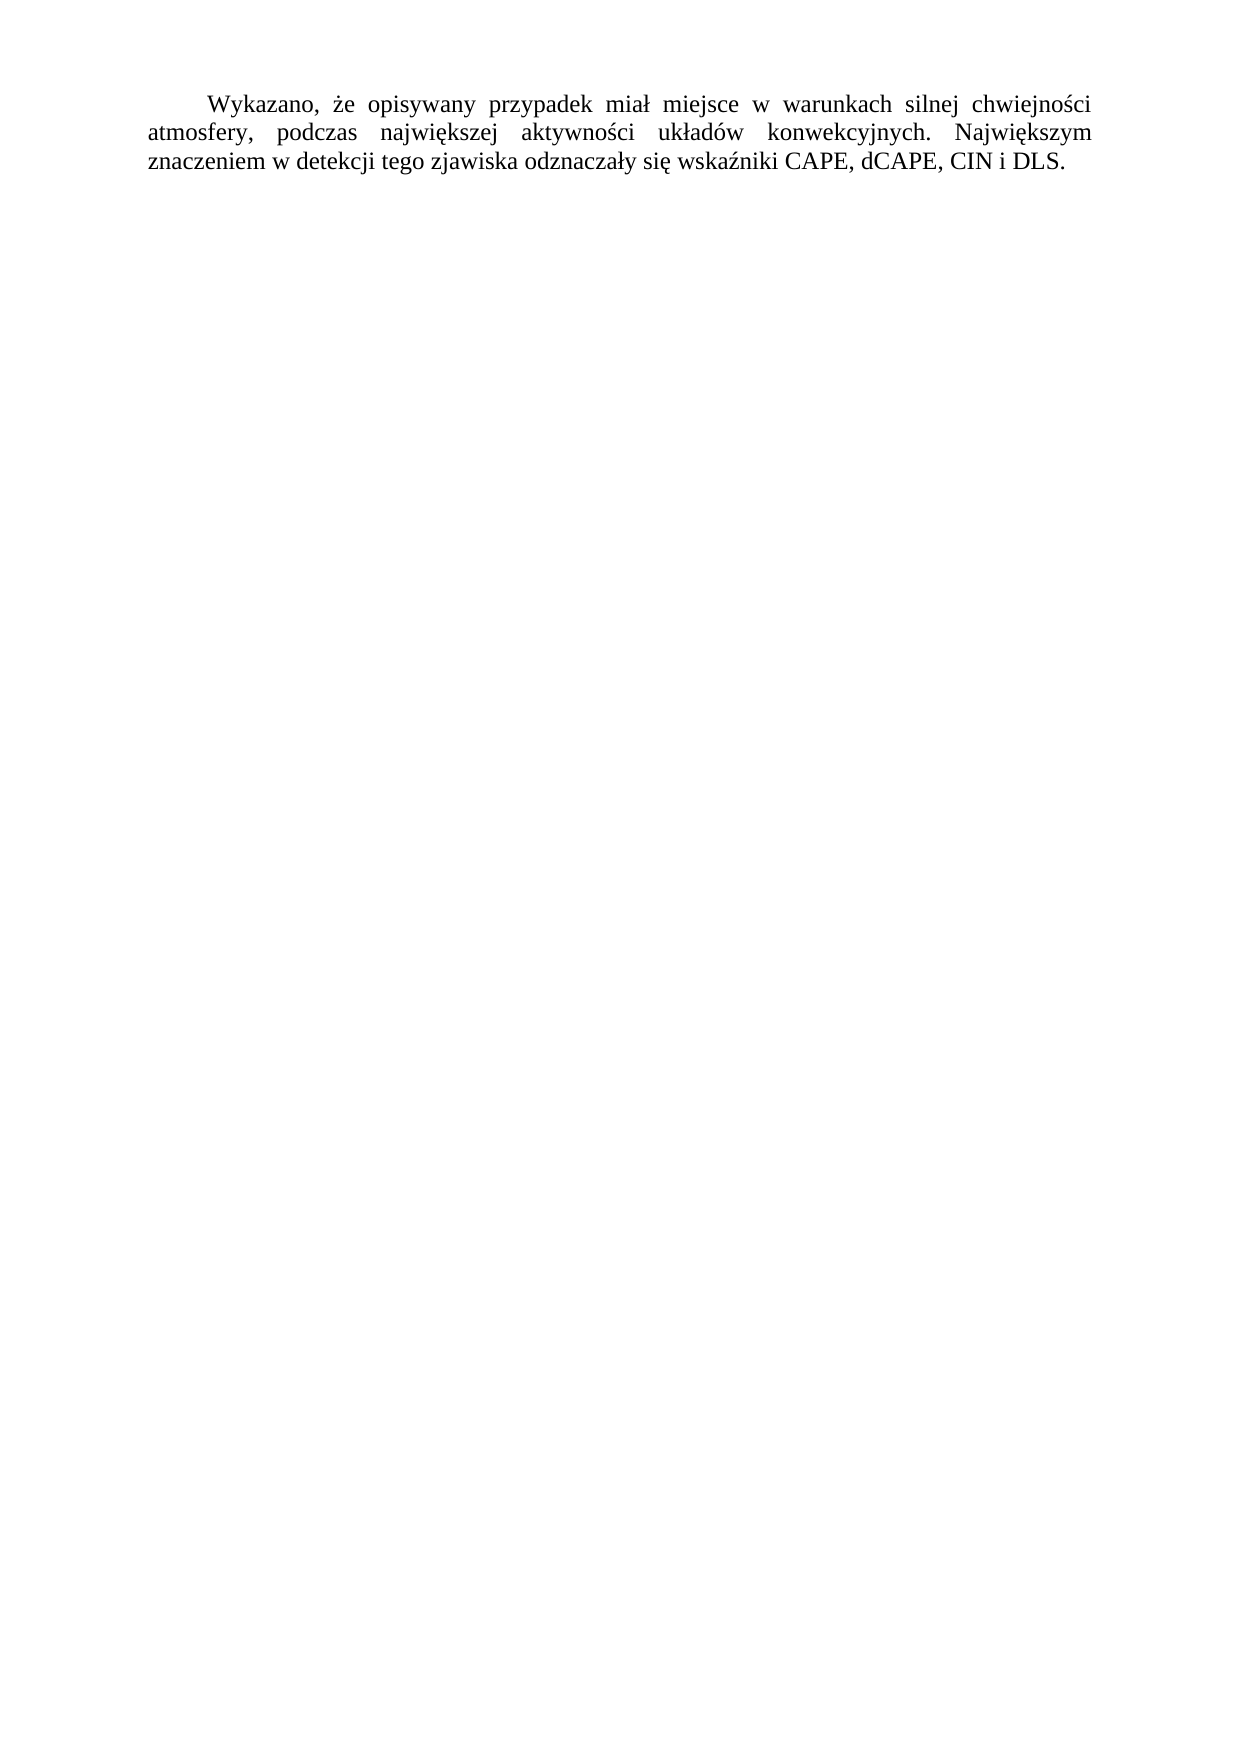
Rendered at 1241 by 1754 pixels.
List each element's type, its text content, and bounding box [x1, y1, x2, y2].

text Wykazano, że opisywany przypadek miał miejsce w warunkach silnej chwiejności atmosfery, podczas największej aktywności układów konwekcyjnych. Największym znaczeniem w detekcji tego zjawiska odznaczały się wskaźniki CAPE, dCAPE, CIN i DLS. [148, 89, 1092, 175]
